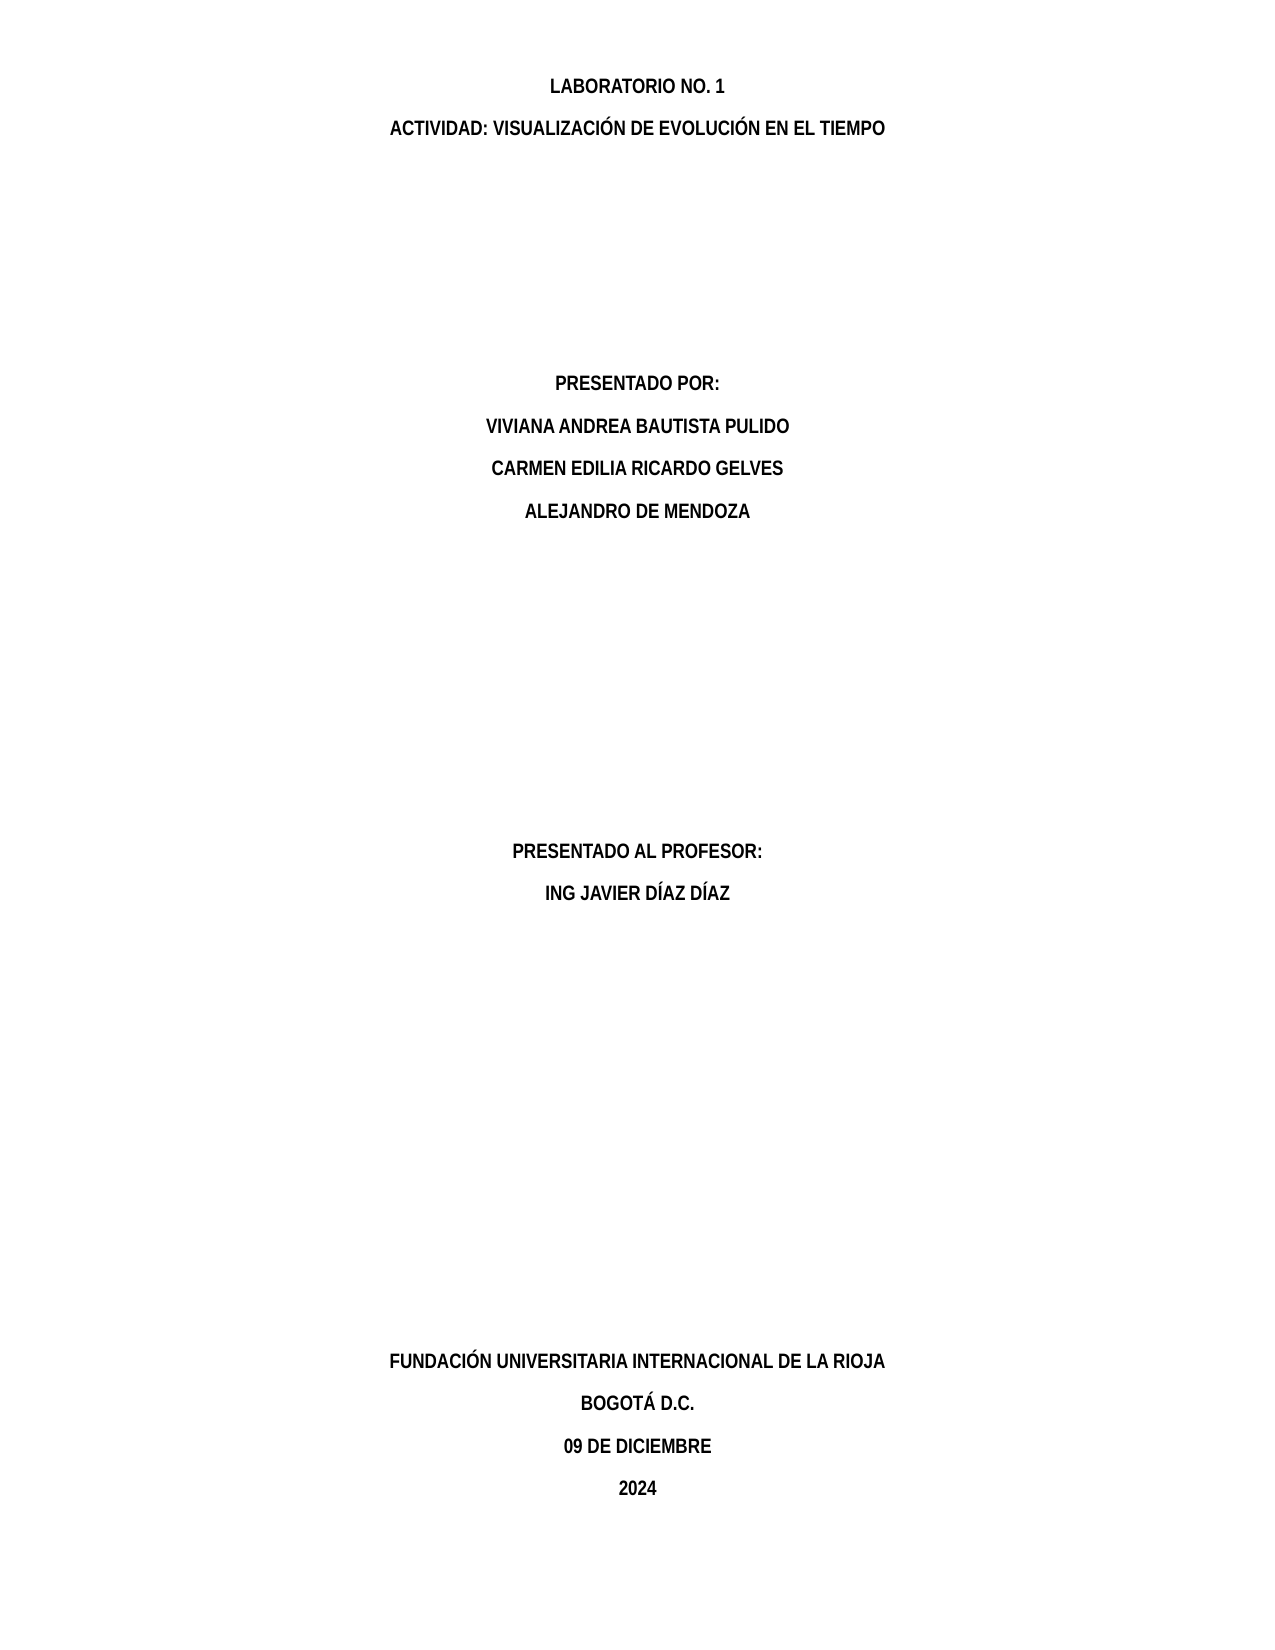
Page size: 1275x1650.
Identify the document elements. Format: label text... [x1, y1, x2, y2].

text PRESENTADO AL PROFESOR: [177, 839, 1098, 863]
text PRESENTADO POR: [177, 371, 1098, 395]
text ACTIVIDAD: VISUALIZACIÓN DE EVOLUCIÓN EN EL TIEMPO [177, 116, 1098, 140]
text ING JAVIER DÍAZ DÍAZ [177, 881, 1098, 905]
text VIVIANA ANDREA BAUTISTA PULIDO [177, 414, 1098, 438]
text LABORATORIO NO. 1 [177, 74, 1098, 98]
text 09 DE DICIEMBRE [177, 1434, 1098, 1458]
text 2024 [177, 1476, 1098, 1500]
text BOGOTÁ D.C. [177, 1391, 1098, 1415]
text CARMEN EDILIA RICARDO GELVES [177, 456, 1098, 480]
text FUNDACIÓN UNIVERSITARIA INTERNACIONAL DE LA RIOJA [177, 1349, 1098, 1373]
text ALEJANDRO DE MENDOZA [177, 499, 1098, 523]
